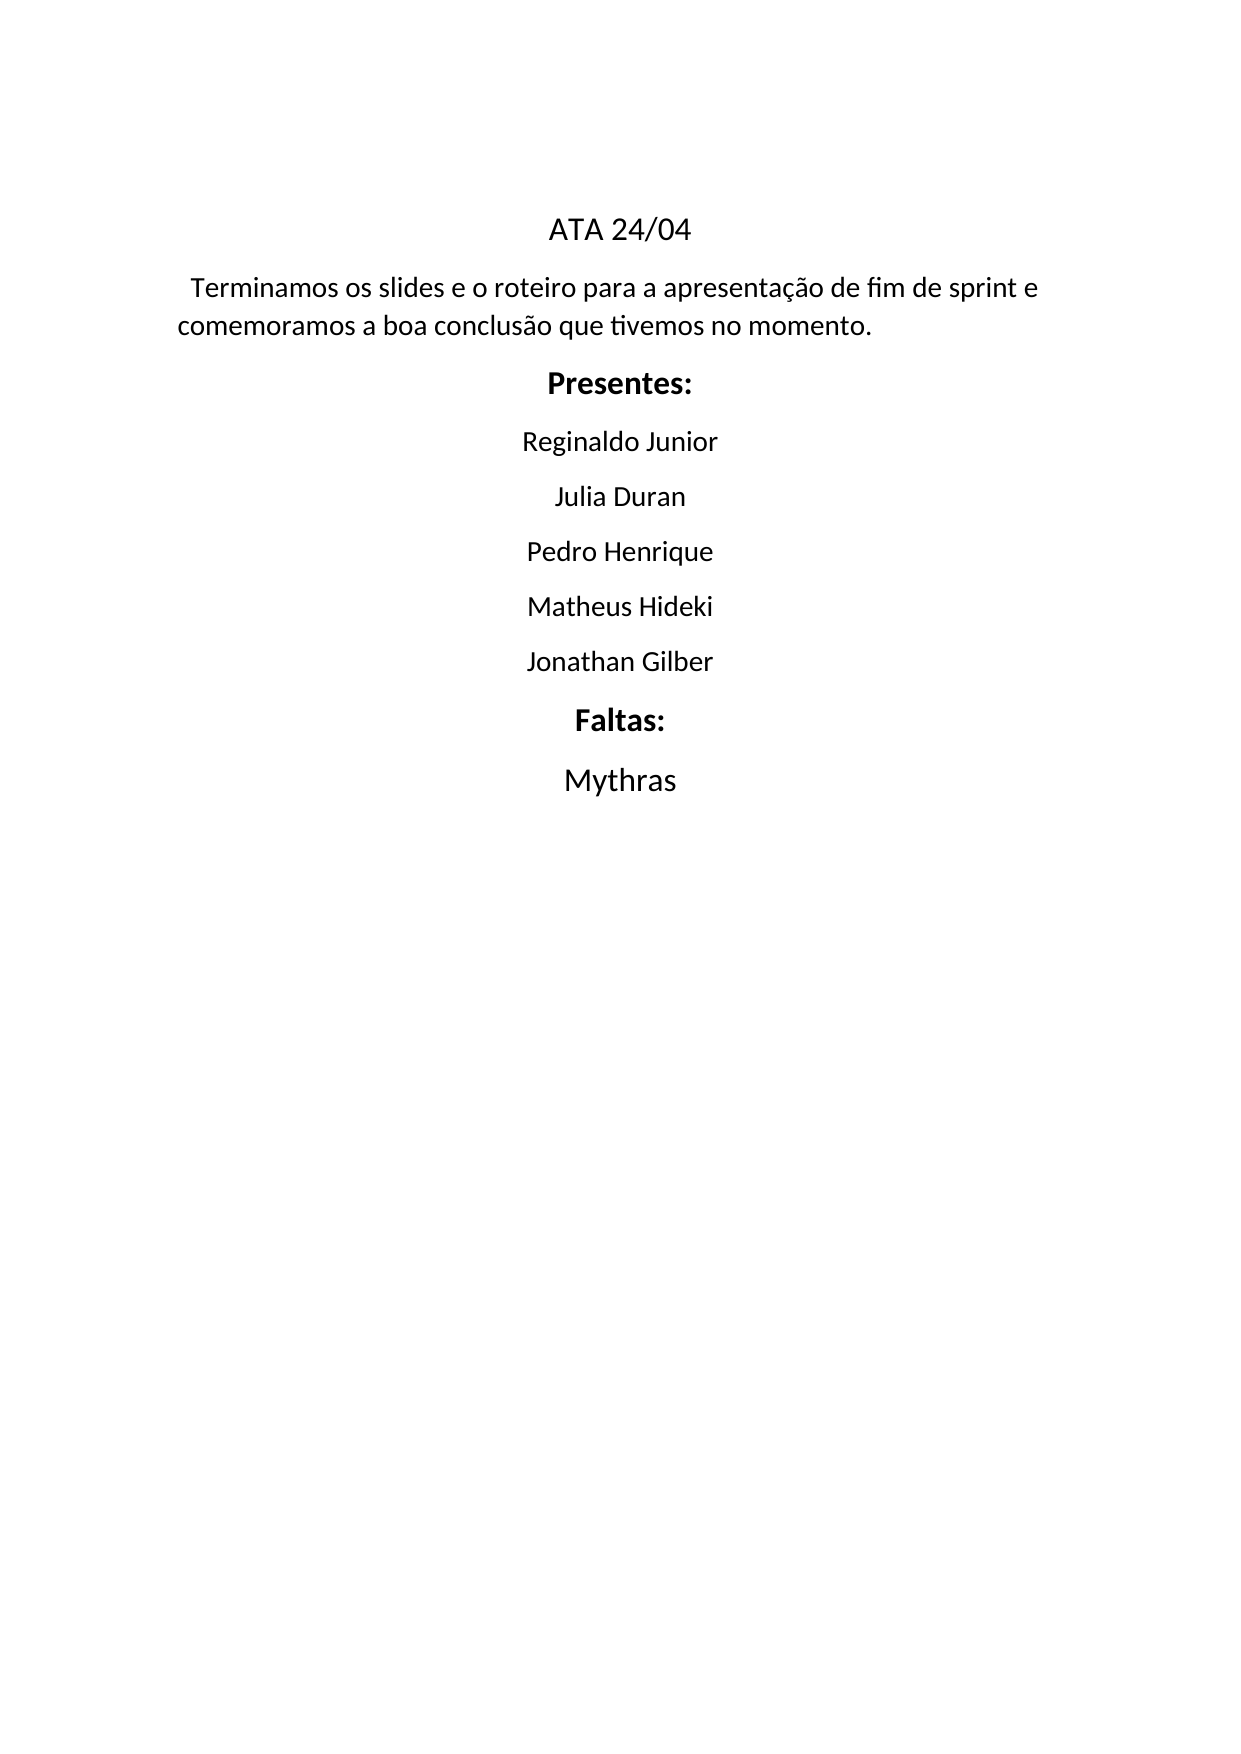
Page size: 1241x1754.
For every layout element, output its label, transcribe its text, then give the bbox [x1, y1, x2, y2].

text Julia Duran [177, 478, 1063, 514]
text Matheus Hideki [177, 588, 1063, 624]
text ATA 24/04 [177, 208, 1063, 249]
text Reginaldo Junior [177, 423, 1063, 459]
text Mythras [177, 759, 1063, 800]
text Presentes: [177, 362, 1063, 403]
text Pedro Henrique [177, 533, 1063, 569]
text Jonathan Gilber [177, 643, 1063, 679]
text Terminamos os slides e o roteiro para a apresentação de fim de sprint e comemoramos a boa conclusão que tivemos no momento. [177, 269, 1063, 343]
text Faltas: [177, 698, 1063, 739]
